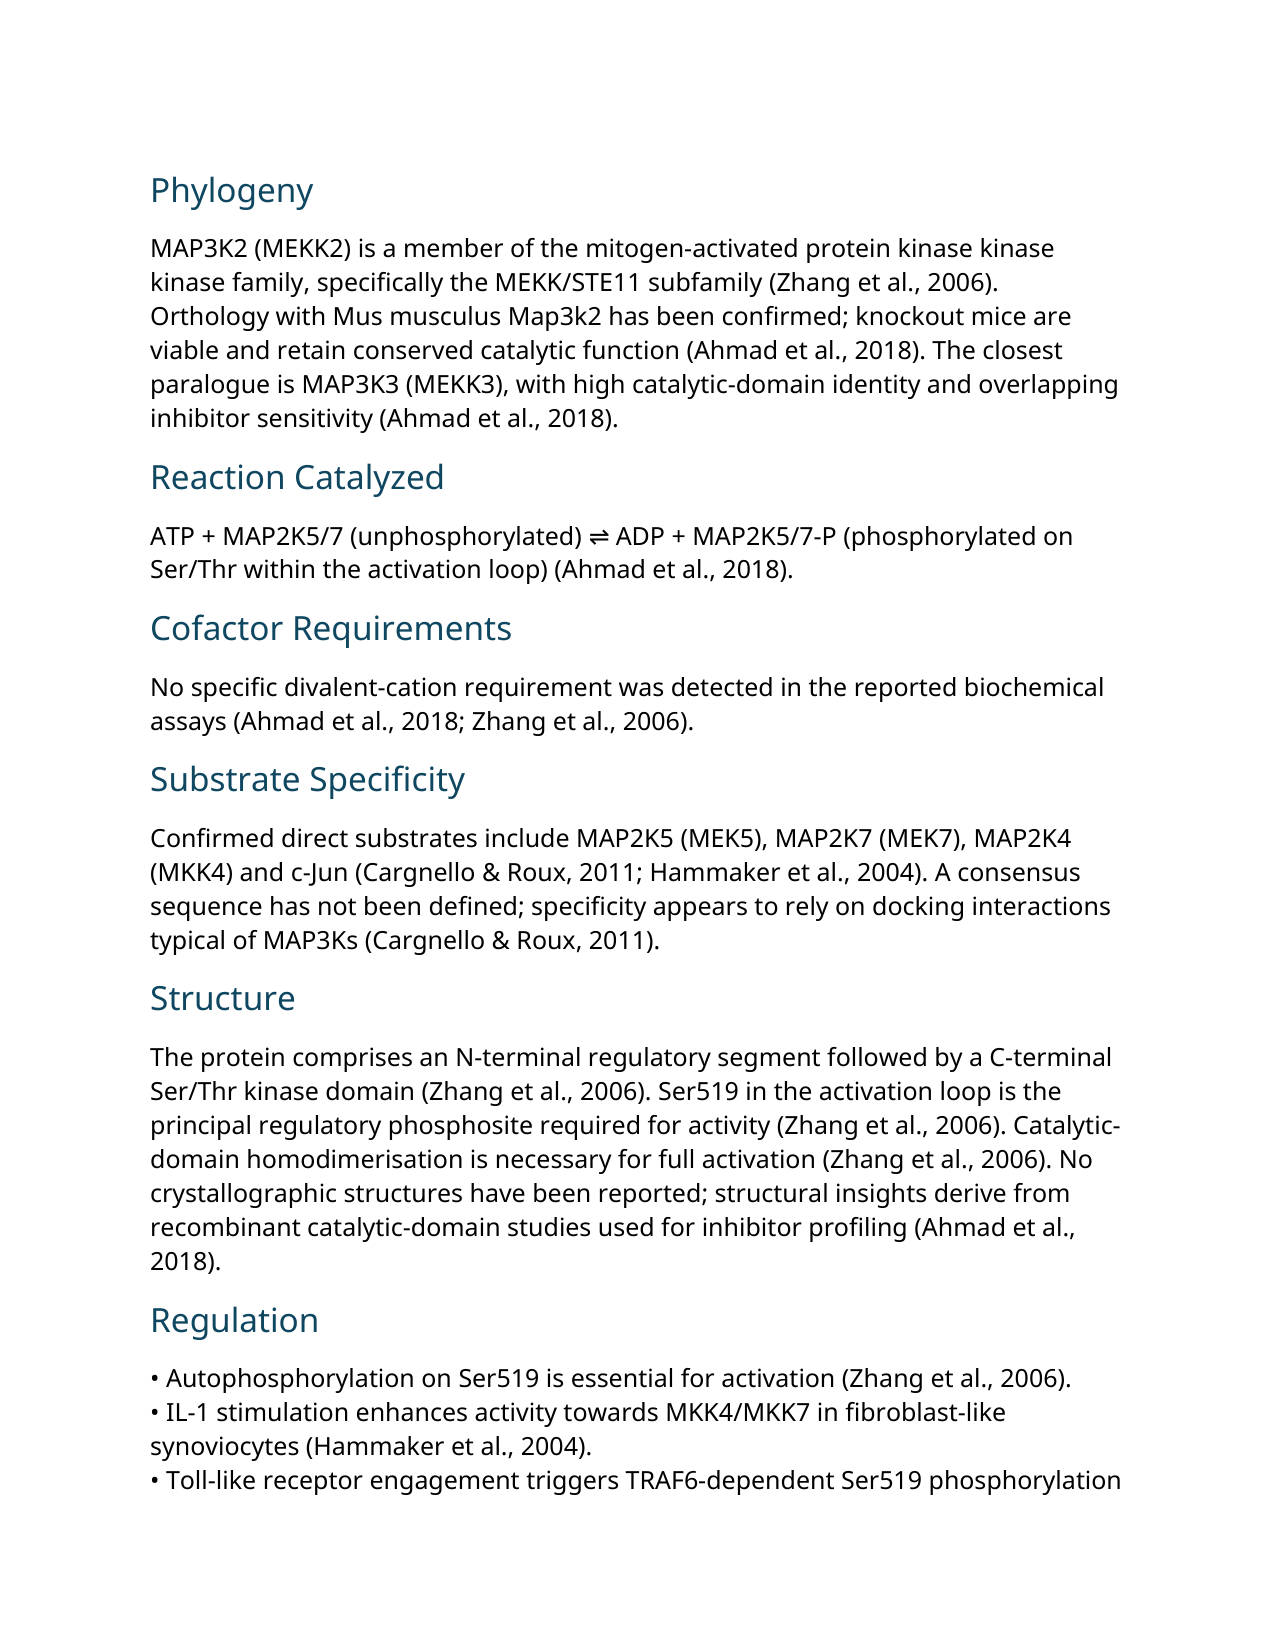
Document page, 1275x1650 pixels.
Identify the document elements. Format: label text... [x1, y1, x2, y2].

subtitle Cofactor Requirements [150, 605, 1125, 650]
text Confirmed direct substrates include MAP2K5 (MEK5), MAP2K7 (MEK7), MAP2K4 (MKK4) and c-Jun (Cargnello & Roux, 2011; Hammaker et al., 2004). A consensus sequence has not been defined; specificity appears to rely on docking interactions typical of MAP3Ks (Cargnello & Roux, 2011). [150, 820, 1125, 956]
subtitle Phylogeny [150, 167, 1125, 212]
subtitle Regulation [150, 1297, 1125, 1342]
text No specific divalent-cation requirement was detected in the reported biochemical assays (Ahmad et al., 2018; Zhang et al., 2006). [150, 669, 1125, 737]
text ATP + MAP2K5/7 (unphosphorylated) ⇌ ADP + MAP2K5/7-P (phosphorylated on Ser/Thr within the activation loop) (Ahmad et al., 2018). [150, 518, 1125, 586]
text MAP3K2 (MEKK2) is a member of the mitogen-activated protein kinase kinase kinase family, specifically the MEKK/STE11 subfamily (Zhang et al., 2006). Orthology with Mus musculus Map3k2 has been confirmed; knockout mice are viable and retain conserved catalytic function (Ahmad et al., 2018). The closest paralogue is MAP3K3 (MEKK3), with high catalytic-domain identity and overlapping inhibitor sensitivity (Ahmad et al., 2018). [150, 231, 1125, 435]
subtitle Structure [150, 975, 1125, 1021]
subtitle Reaction Catalyzed [150, 454, 1125, 499]
text The protein comprises an N-terminal regulatory segment followed by a C-terminal Ser/Thr kinase domain (Zhang et al., 2006). Ser519 in the activation loop is the principal regulatory phosphosite required for activity (Zhang et al., 2006). Catalytic-domain homodimerisation is necessary for full activation (Zhang et al., 2006). No crystallographic structures have been reported; structural insights derive from recombinant catalytic-domain studies used for inhibitor profiling (Ahmad et al., 2018). [150, 1039, 1125, 1278]
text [150, 1361, 1125, 1497]
subtitle Substrate Specificity [150, 756, 1125, 801]
